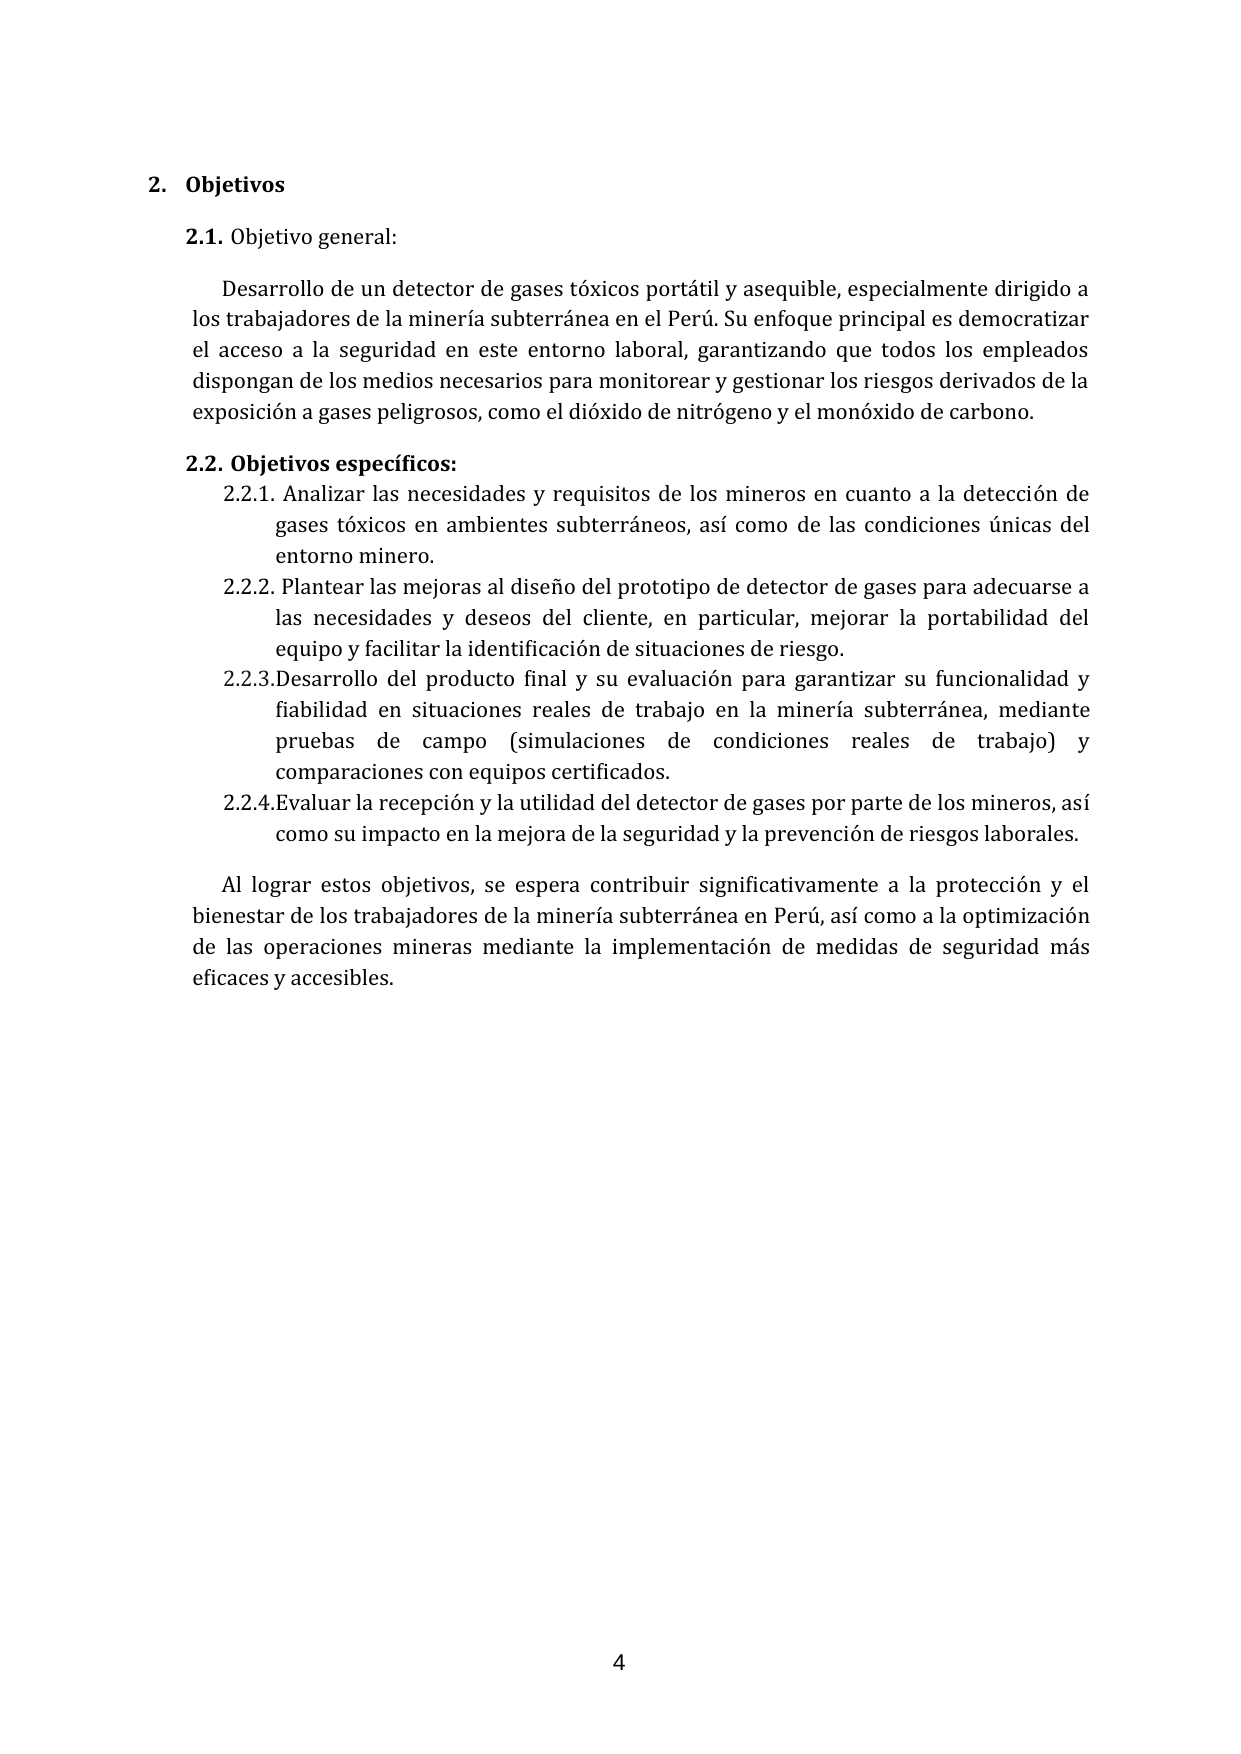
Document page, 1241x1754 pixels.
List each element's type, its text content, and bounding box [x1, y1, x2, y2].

list Objetivo general: [185, 222, 1090, 249]
list Desarrollo del producto final y su evaluación para garantizar su funcionalidad y fiabilidad en situaciones reales de trabajo en la minería subterránea, mediante pruebas de campo (simulaciones de condiciones reales de trabajo) y comparaciones con equipos certificados. [223, 665, 1090, 784]
list Objetivos [148, 171, 1090, 198]
list Analizar las necesidades y requisitos de los mineros en cuanto a la detección de gases tóxicos en ambientes subterráneos, así como de las condiciones únicas del entorno minero. [223, 480, 1090, 568]
list Objetivos específicos: [185, 449, 1090, 476]
list Evaluar la recepción y la utilidad del detector de gases por parte de los mineros, así como su impacto en la mejora de la seguridad y la prevención de riesgos laborales. [223, 788, 1090, 846]
text Desarrollo de un detector de gases tóxicos portátil y asequible, especialmente dirigido a los trabajadores de la minería subterránea en el Perú. Su enfoque principal es democratizar el acceso a la seguridad en este entorno laboral, garantizando que todos los empleados dispongan de los medios necesarios para monitorear y gestionar los riesgos derivados de la exposición a gases peligrosos, como el dióxido de nitrógeno y el monóxido de carbono. [192, 274, 1090, 424]
text Al lograr estos objetivos, se espera contribuir significativamente a la protección y el bienestar de los trabajadores de la minería subterránea en Perú, así como a la optimización de las operaciones mineras mediante la implementación de medidas de seguridad más eficaces y accesibles. [192, 871, 1090, 990]
list Plantear las mejoras al diseño del prototipo de detector de gases para adecuarse a las necesidades y deseos del cliente, en particular, mejorar la portabilidad del equipo y facilitar la identificación de situaciones de riesgo. [223, 572, 1090, 661]
